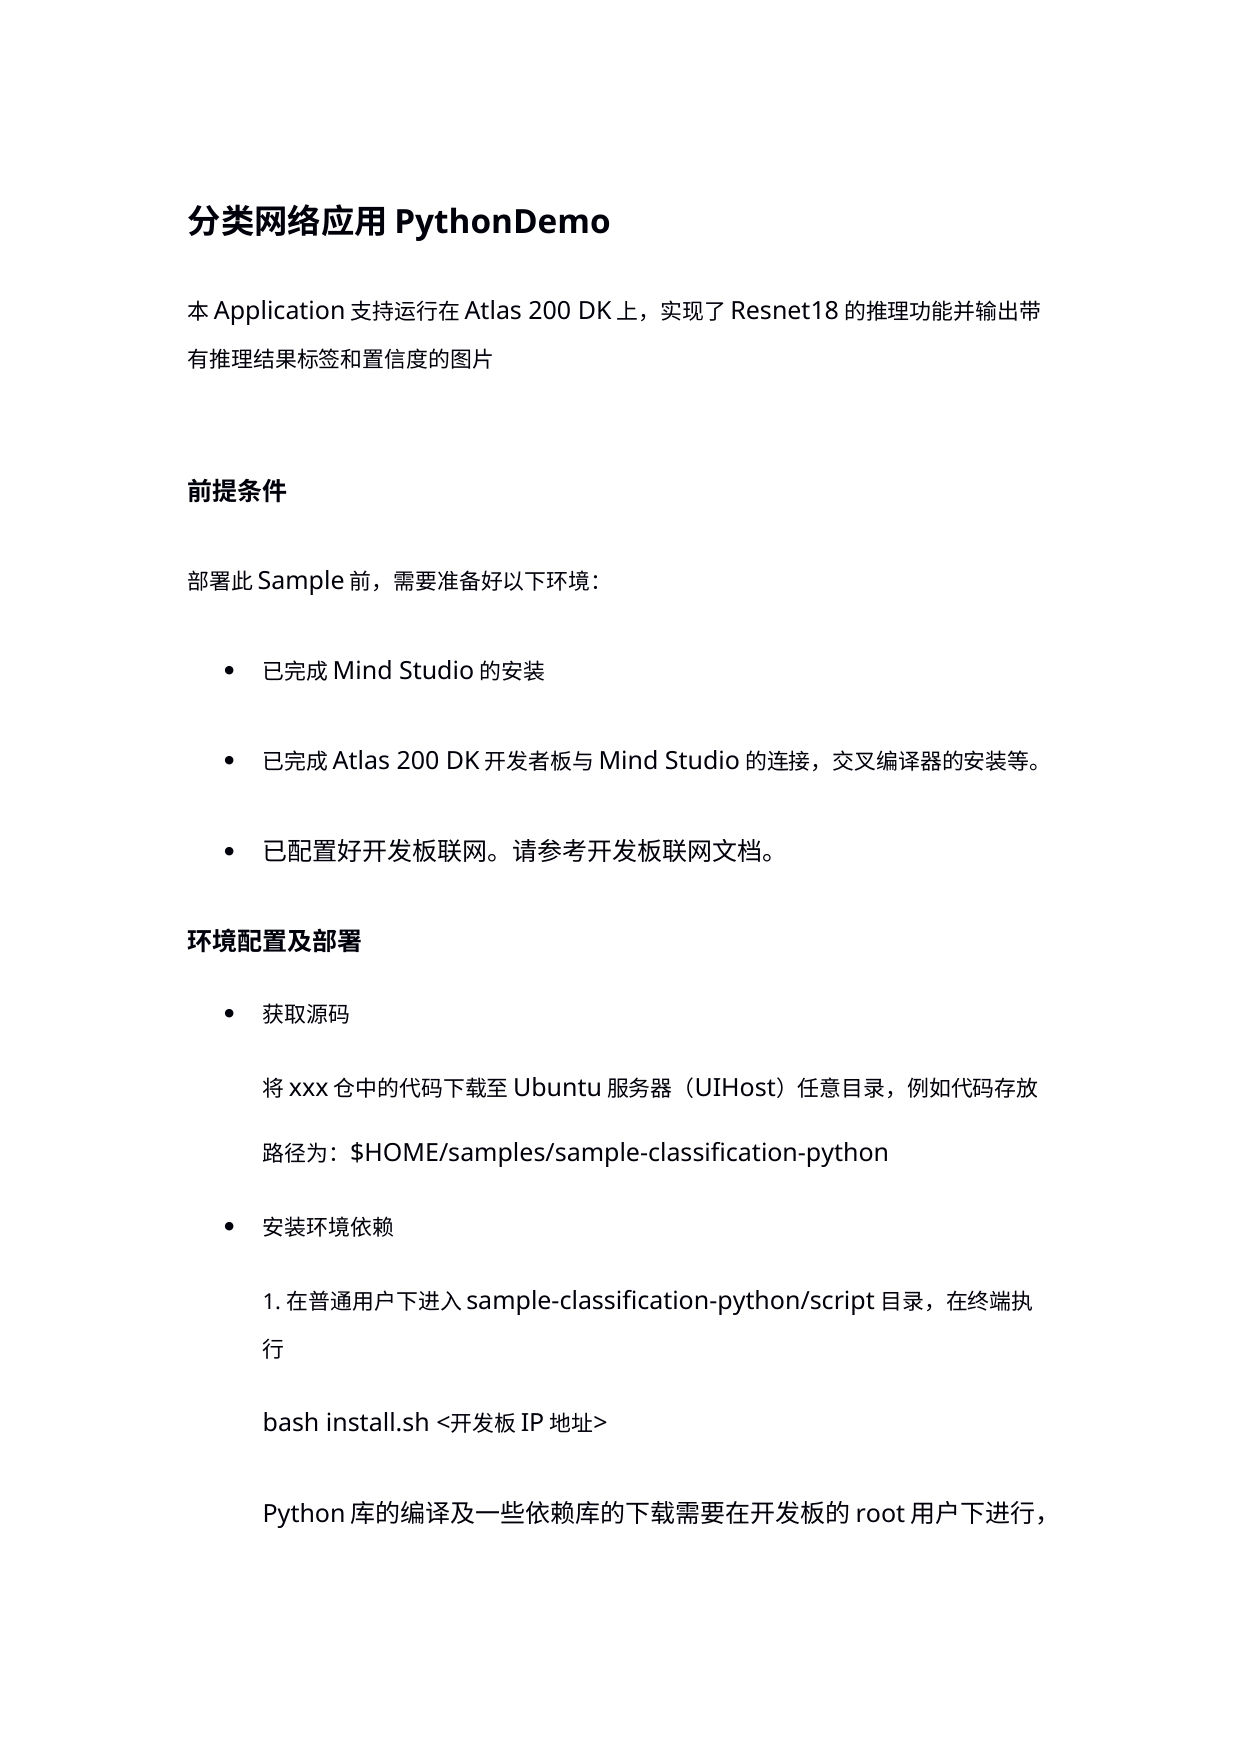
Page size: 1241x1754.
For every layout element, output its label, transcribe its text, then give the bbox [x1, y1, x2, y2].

title bash install.sh <开发板IP地址> [262, 1389, 1053, 1454]
title 1. 在普通用户下进入sample-classification-python/script目录，在终端执行 [262, 1267, 1053, 1364]
title 环境配置及部署 [187, 907, 1053, 972]
title 已完成Atlas 200 DK开发者板与Mind Studio的连接，交叉编译器的安装等。 [225, 727, 1053, 792]
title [262, 1479, 1053, 1544]
title 已完成Mind Studio的安装 [225, 637, 1053, 702]
title 已配置好开发板联网。请参考开发板联网文档。 [225, 817, 1053, 882]
title 分类网络应用PythonDemo [187, 187, 1053, 252]
title 部署此Sample前，需要准备好以下环境： [187, 547, 1053, 612]
title 安装环境依赖 [225, 1209, 1053, 1242]
title 将xxx仓中的代码下载至Ubuntu服务器（UIHost）任意目录，例如代码存放路径为：$HOME/samples/sample-classification-python [262, 1054, 1053, 1184]
title 前提条件 [187, 457, 1053, 522]
title 获取源码 [225, 997, 1053, 1029]
title 本Application支持运行在Atlas 200 DK上，实现了Resnet18的推理功能并输出带有推理结果标签和置信度的图片 [187, 277, 1053, 374]
